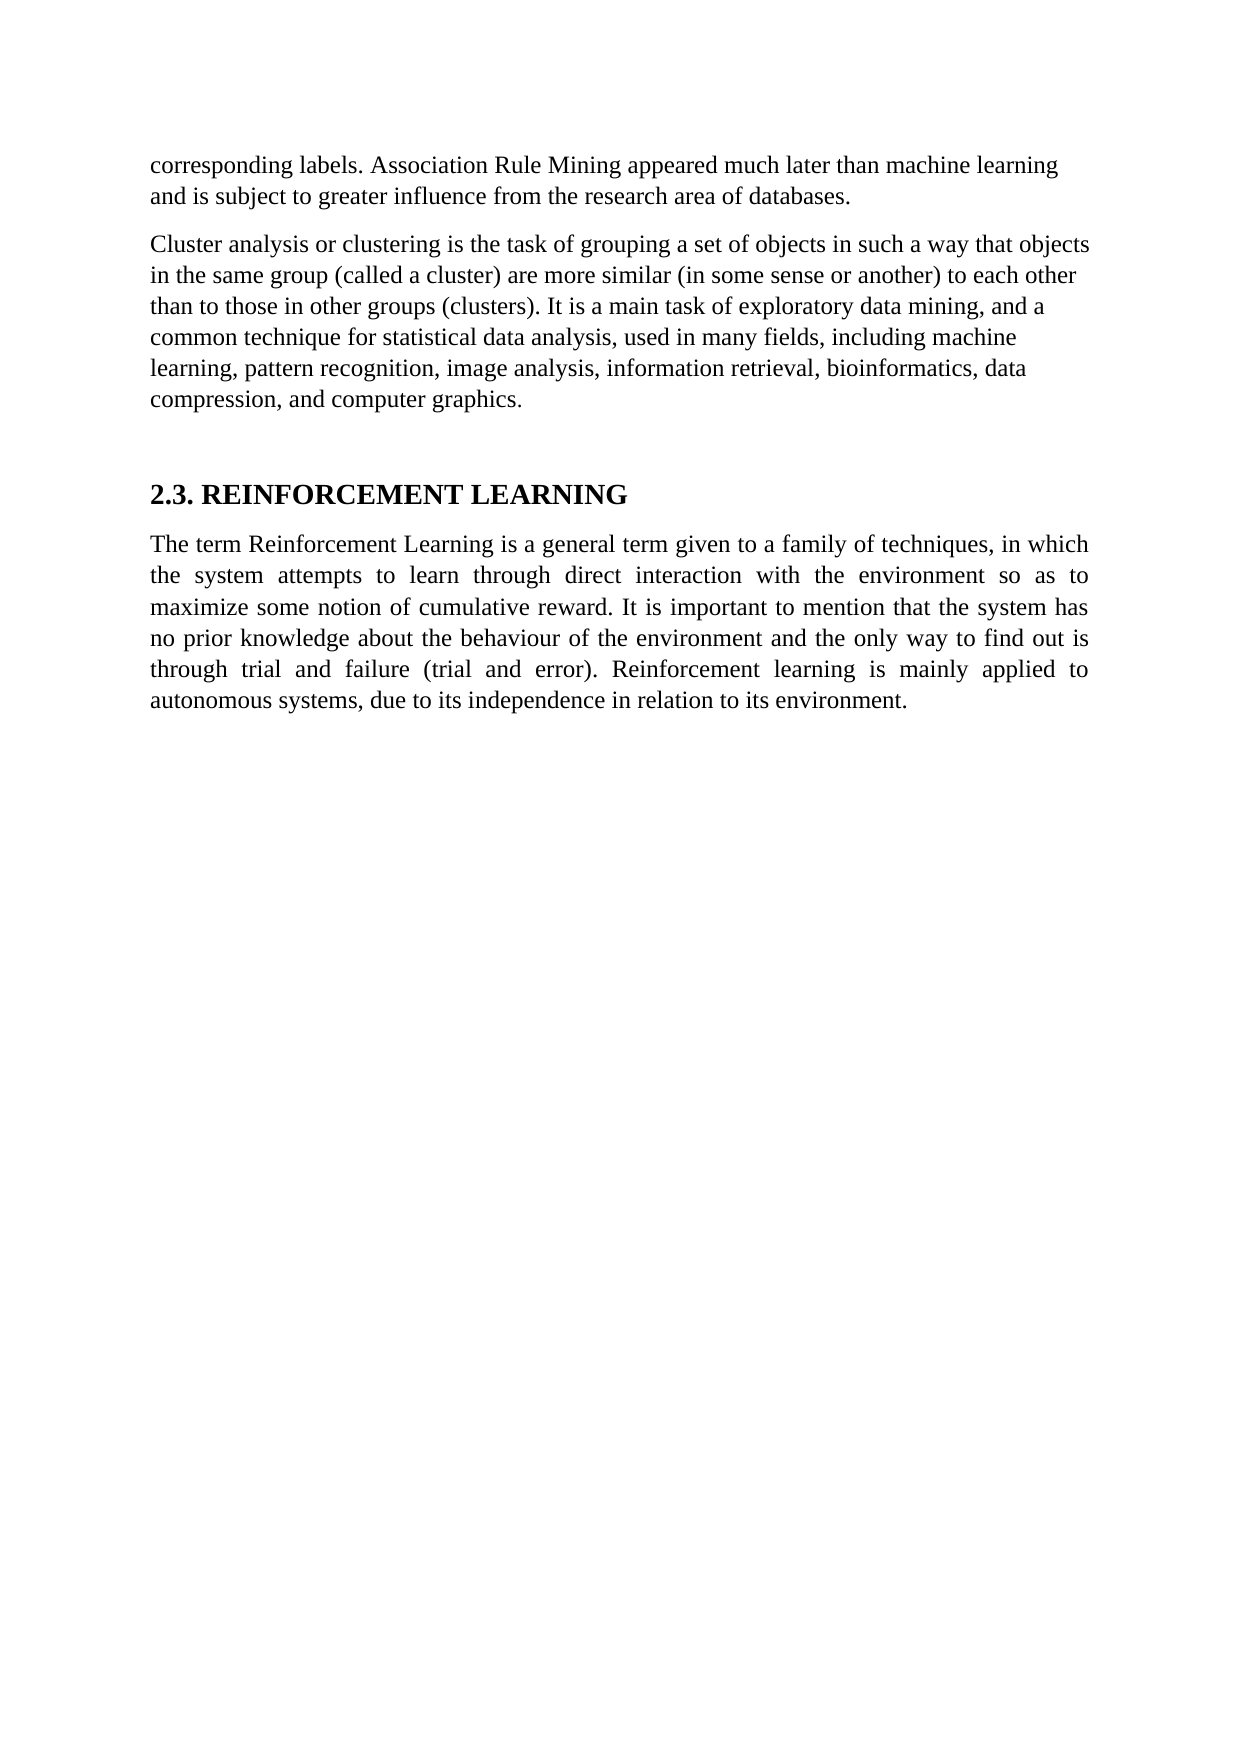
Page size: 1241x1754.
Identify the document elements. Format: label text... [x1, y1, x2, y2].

text Cluster analysis or clustering is the task of grouping a set of objects in such a way that objects in the same group (called a cluster) are more similar (in some sense or another) to each other than to those in other groups (clusters). It is a main task of exploratory data mining, and a common technique for statistical data analysis, used in many fields, including machine learning, pattern recognition, image analysis, information retrieval, bioinformatics, data compression, and computer graphics. [150, 229, 1090, 413]
text The term Reinforcement Learning is a general term given to a family of techniques, in which the system attempts to learn through direct interaction with the environment so as to maximize some notion of cumulative reward. It is important to mention that the system has no prior knowledge about the behaviour of the environment and the only way to find out is through trial and failure (trial and error). Reinforcement learning is mainly applied to autonomous systems, due to its independence in relation to its environment. [150, 529, 1090, 713]
text 2.3. REINFORCEMENT LEARNING [150, 477, 1090, 510]
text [150, 150, 1090, 210]
